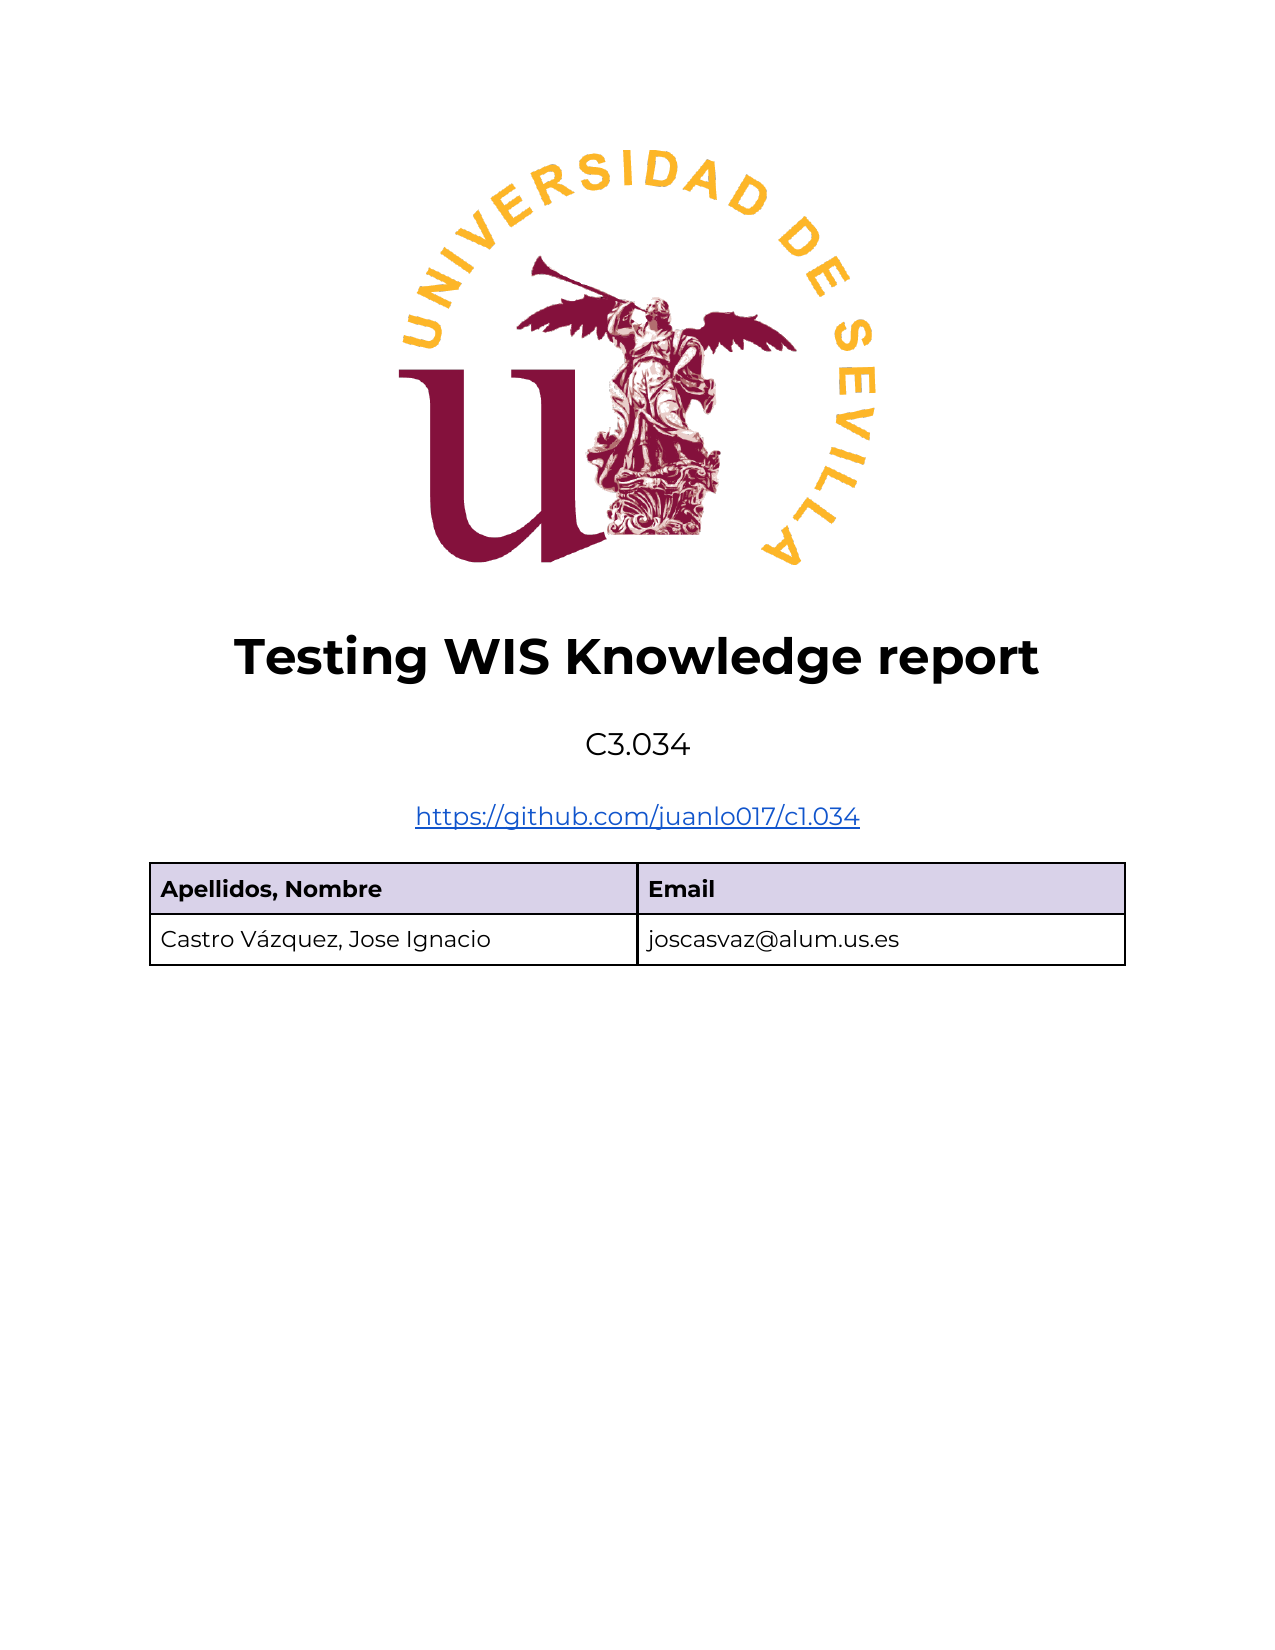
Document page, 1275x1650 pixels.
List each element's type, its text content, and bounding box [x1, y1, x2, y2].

table_header Email [639, 864, 1124, 913]
text https://github.com/juanlo017/c1.034 [150, 801, 1125, 832]
text Testing WIS Knowledge report [150, 626, 1125, 687]
table_cell Castro Vázquez, Jose Ignacio [151, 915, 636, 964]
table_cell joscasvaz@alum.us.es [639, 915, 1124, 964]
picture [398, 150, 877, 565]
text C3.034 [150, 725, 1125, 763]
table_header Apellidos, Nombre [151, 864, 636, 913]
